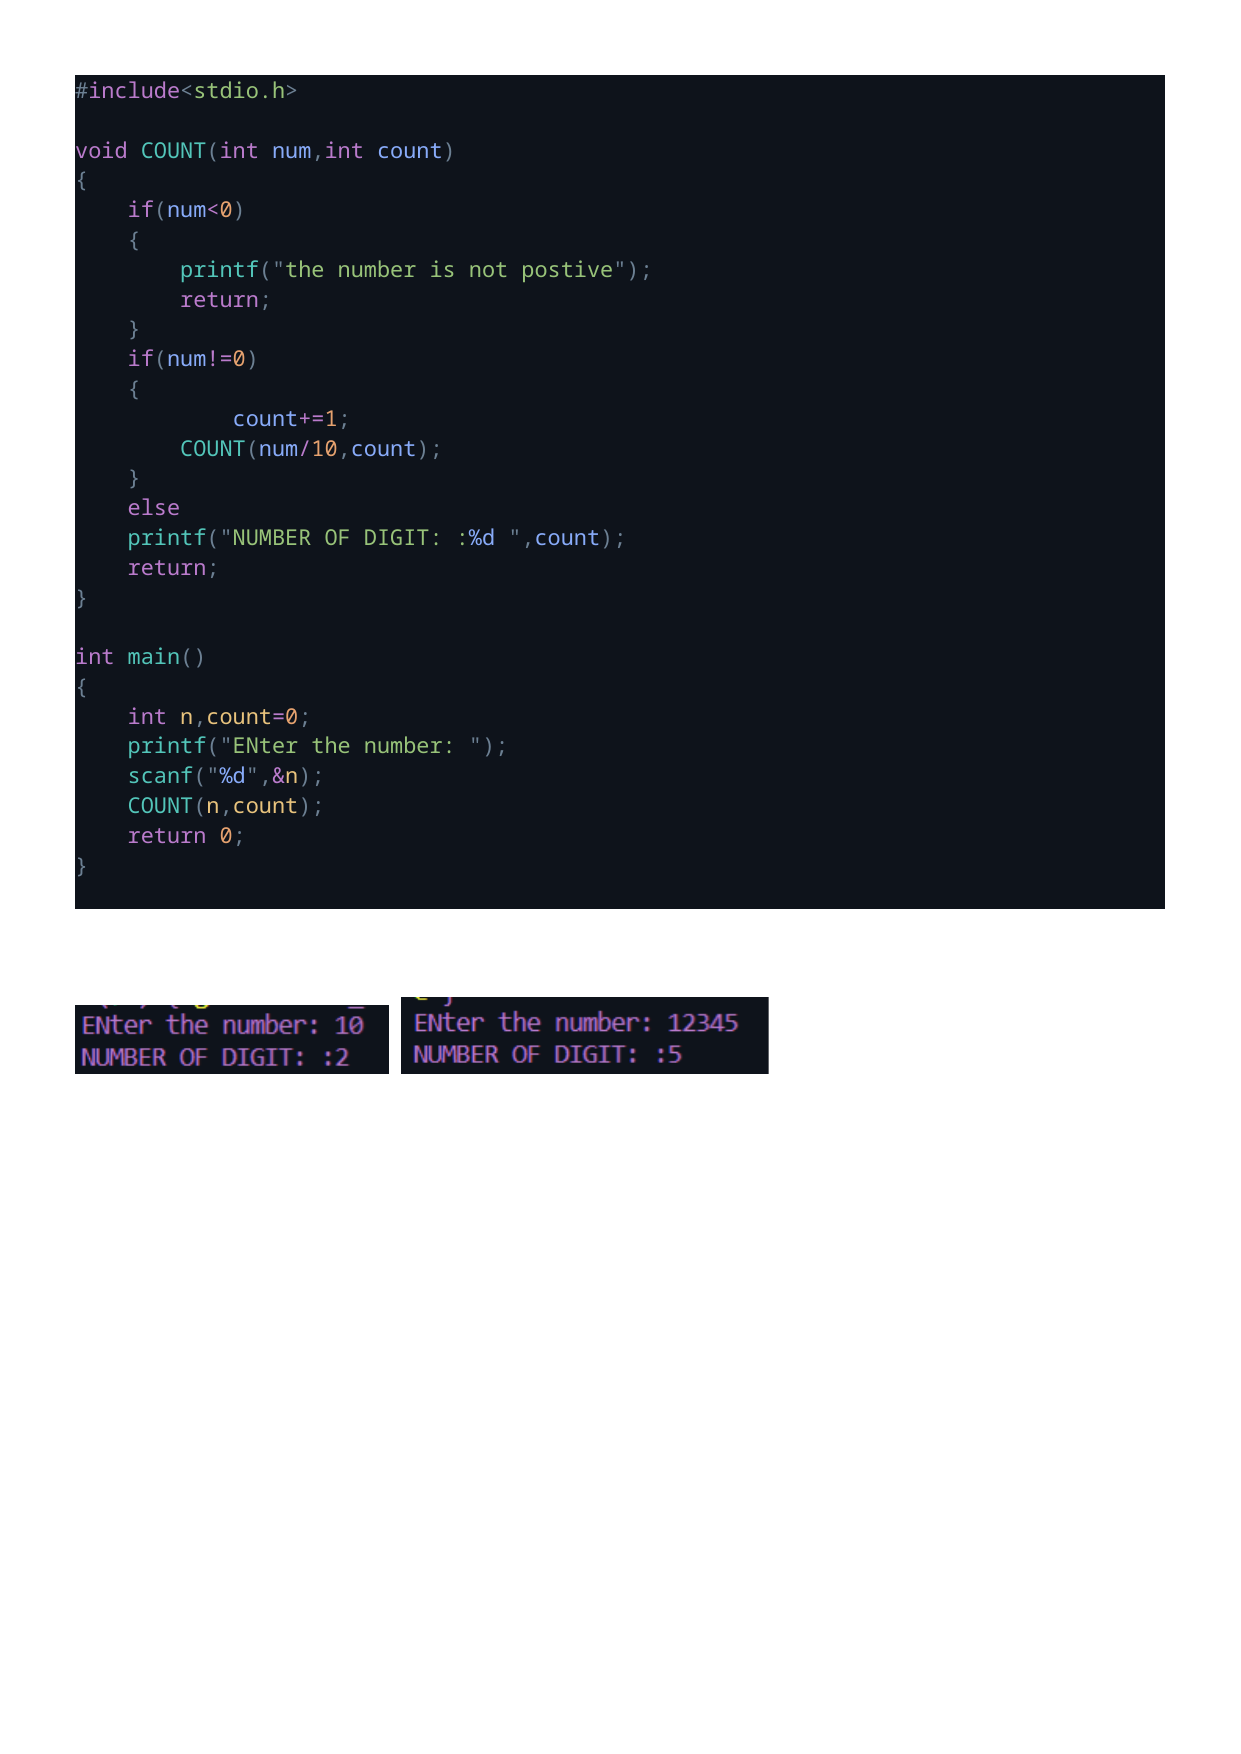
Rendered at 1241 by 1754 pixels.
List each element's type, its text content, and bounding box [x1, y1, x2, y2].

text } [75, 313, 1165, 343]
picture [401, 997, 769, 1074]
text { [75, 224, 1165, 254]
text else [75, 492, 1165, 522]
text COUNT(n,count); [75, 790, 1165, 820]
text scanf("%d",&n); [75, 760, 1165, 790]
text void COUNT(int num,int count) [75, 134, 1165, 164]
text return; [75, 552, 1165, 581]
text printf("the number is not postive"); [75, 254, 1165, 283]
text } [75, 849, 1165, 879]
text printf("NUMBER OF DIGIT: :%d ",count); [75, 522, 1165, 552]
text return; [75, 283, 1165, 313]
text } [75, 581, 1165, 611]
picture [75, 1005, 389, 1074]
text int main() [75, 641, 1165, 671]
text { [75, 164, 1165, 194]
text if(num<0) [75, 194, 1165, 224]
text return 0; [75, 820, 1165, 849]
text } [75, 462, 1165, 492]
text { [75, 373, 1165, 403]
text COUNT(num/10,count); [75, 432, 1165, 462]
text #include<stdio.h> [75, 75, 1165, 105]
text int n,count=0; [75, 701, 1165, 730]
text count+=1; [75, 403, 1165, 432]
text if(num!=0) [75, 343, 1165, 373]
text { [75, 671, 1165, 701]
text printf("ENter the number: "); [75, 730, 1165, 760]
